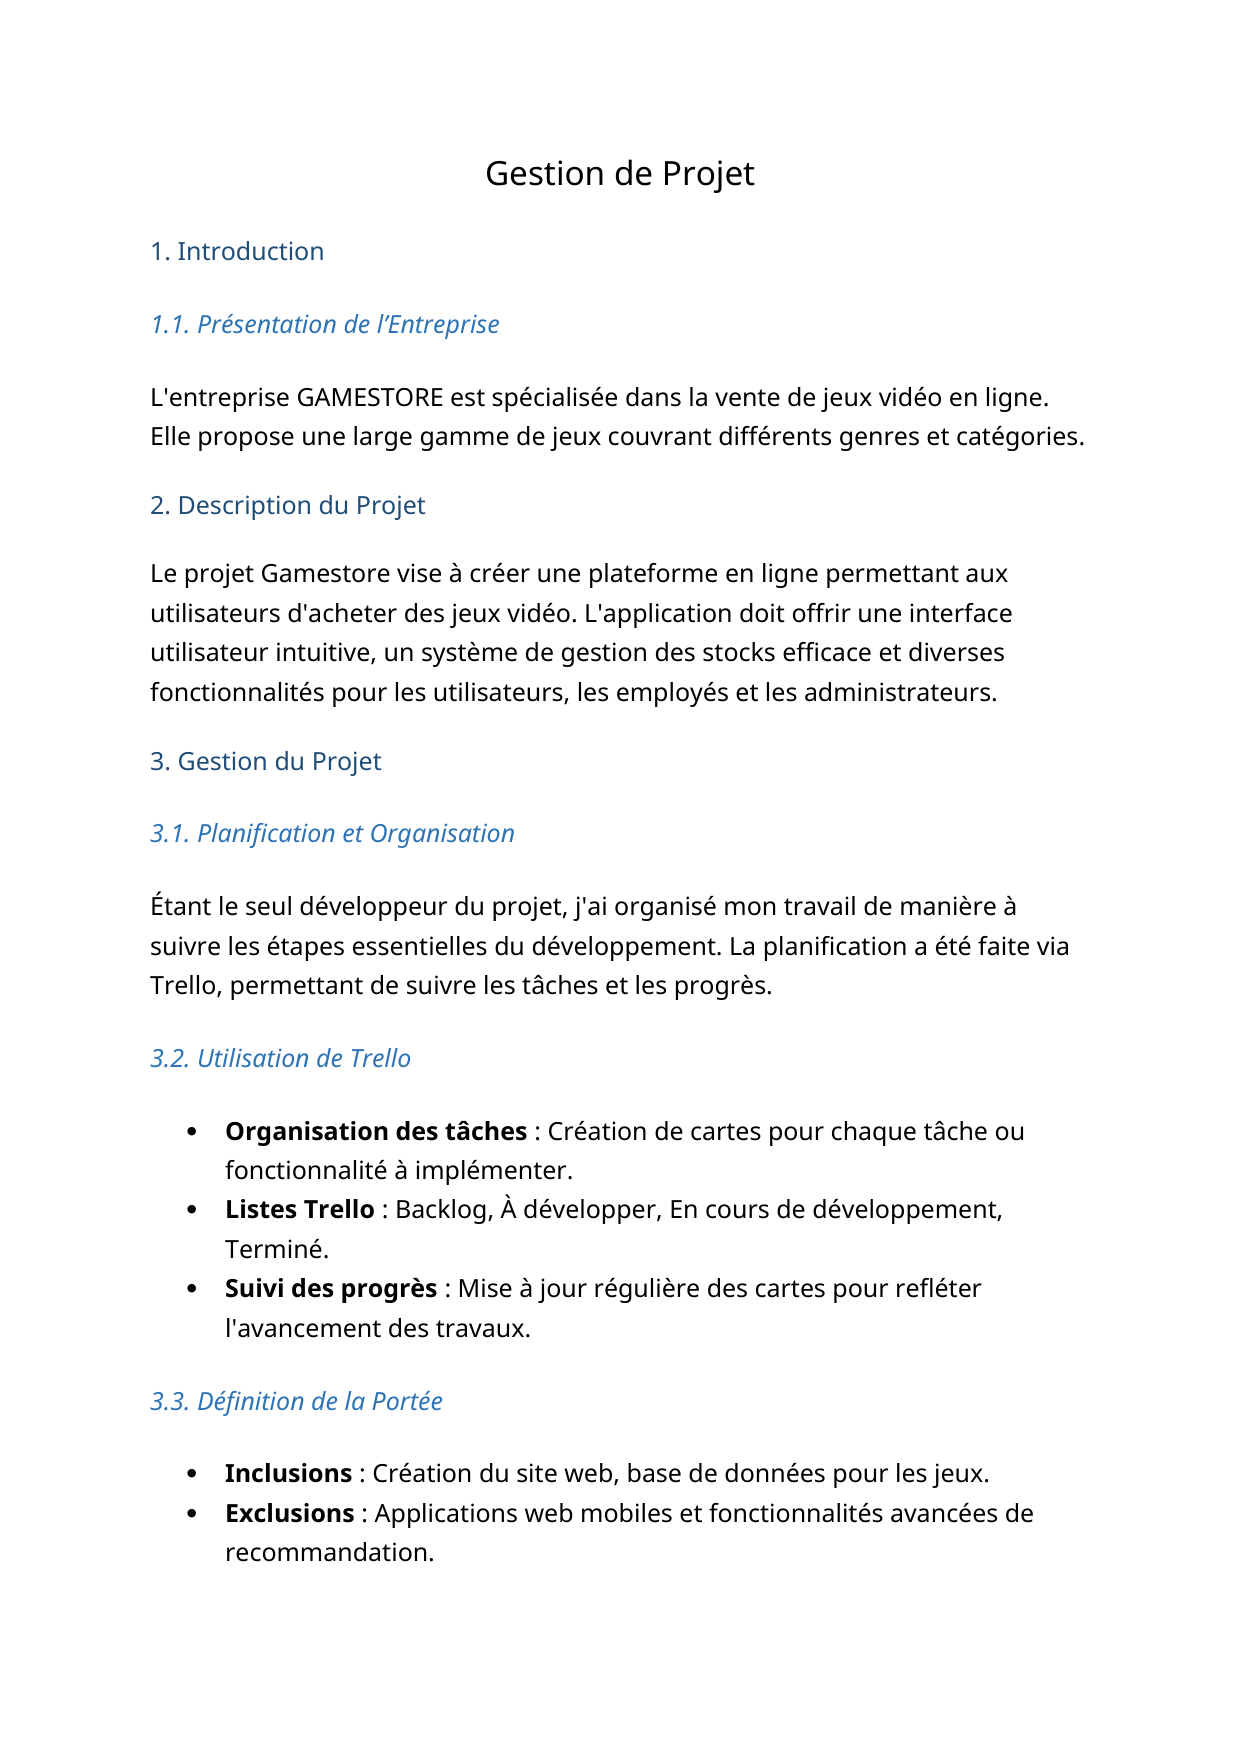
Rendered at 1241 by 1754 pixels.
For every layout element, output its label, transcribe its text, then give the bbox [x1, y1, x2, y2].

subtitle Gestion de Projet [150, 150, 1090, 195]
list Inclusions : Création du site web, base de données pour les jeux. [187, 1456, 1090, 1490]
subtitle 2. Description du Projet [150, 487, 1090, 521]
text L'entreprise GAMESTORE est spécialisée dans la vente de jeux vidéo en ligne. Elle propose une large gamme de jeux couvrant différents genres et catégories. [150, 379, 1090, 453]
text Le projet Gamestore vise à créer une plateforme en ligne permettant aux utilisateurs d'acheter des jeux vidéo. L'application doit offrir une interface utilisateur intuitive, un système de gestion des stocks efficace et diverses fonctionnalités pour les utilisateurs, les employés et les administrateurs. [150, 556, 1090, 709]
list Listes Trello : Backlog, À développer, En cours de développement, Terminé. [187, 1192, 1090, 1266]
subtitle 1. Introduction [150, 234, 1090, 268]
subtitle 3. Gestion du Projet [150, 743, 1090, 777]
subtitle 1.1. Présentation de l’Entreprise [150, 306, 1090, 341]
subtitle 3.2. Utilisation de Trello [150, 1040, 1090, 1074]
list Suivi des progrès : Mise à jour régulière des cartes pour refléter l'avancement des travaux. [187, 1271, 1090, 1344]
subtitle 3.1. Planification et Organisation [150, 816, 1090, 850]
subtitle 3.3. Définition de la Portée [150, 1383, 1090, 1417]
list Organisation des tâches : Création de cartes pour chaque tâche ou fonctionnalité à implémenter. [187, 1113, 1090, 1187]
text Étant le seul développeur du projet, j'ai organisé mon travail de manière à suivre les étapes essentielles du développement. La planification a été faite via Trello, permettant de suivre les tâches et les progrès. [150, 889, 1090, 1002]
list Exclusions : Applications web mobiles et fonctionnalités avancées de recommandation. [187, 1495, 1090, 1569]
